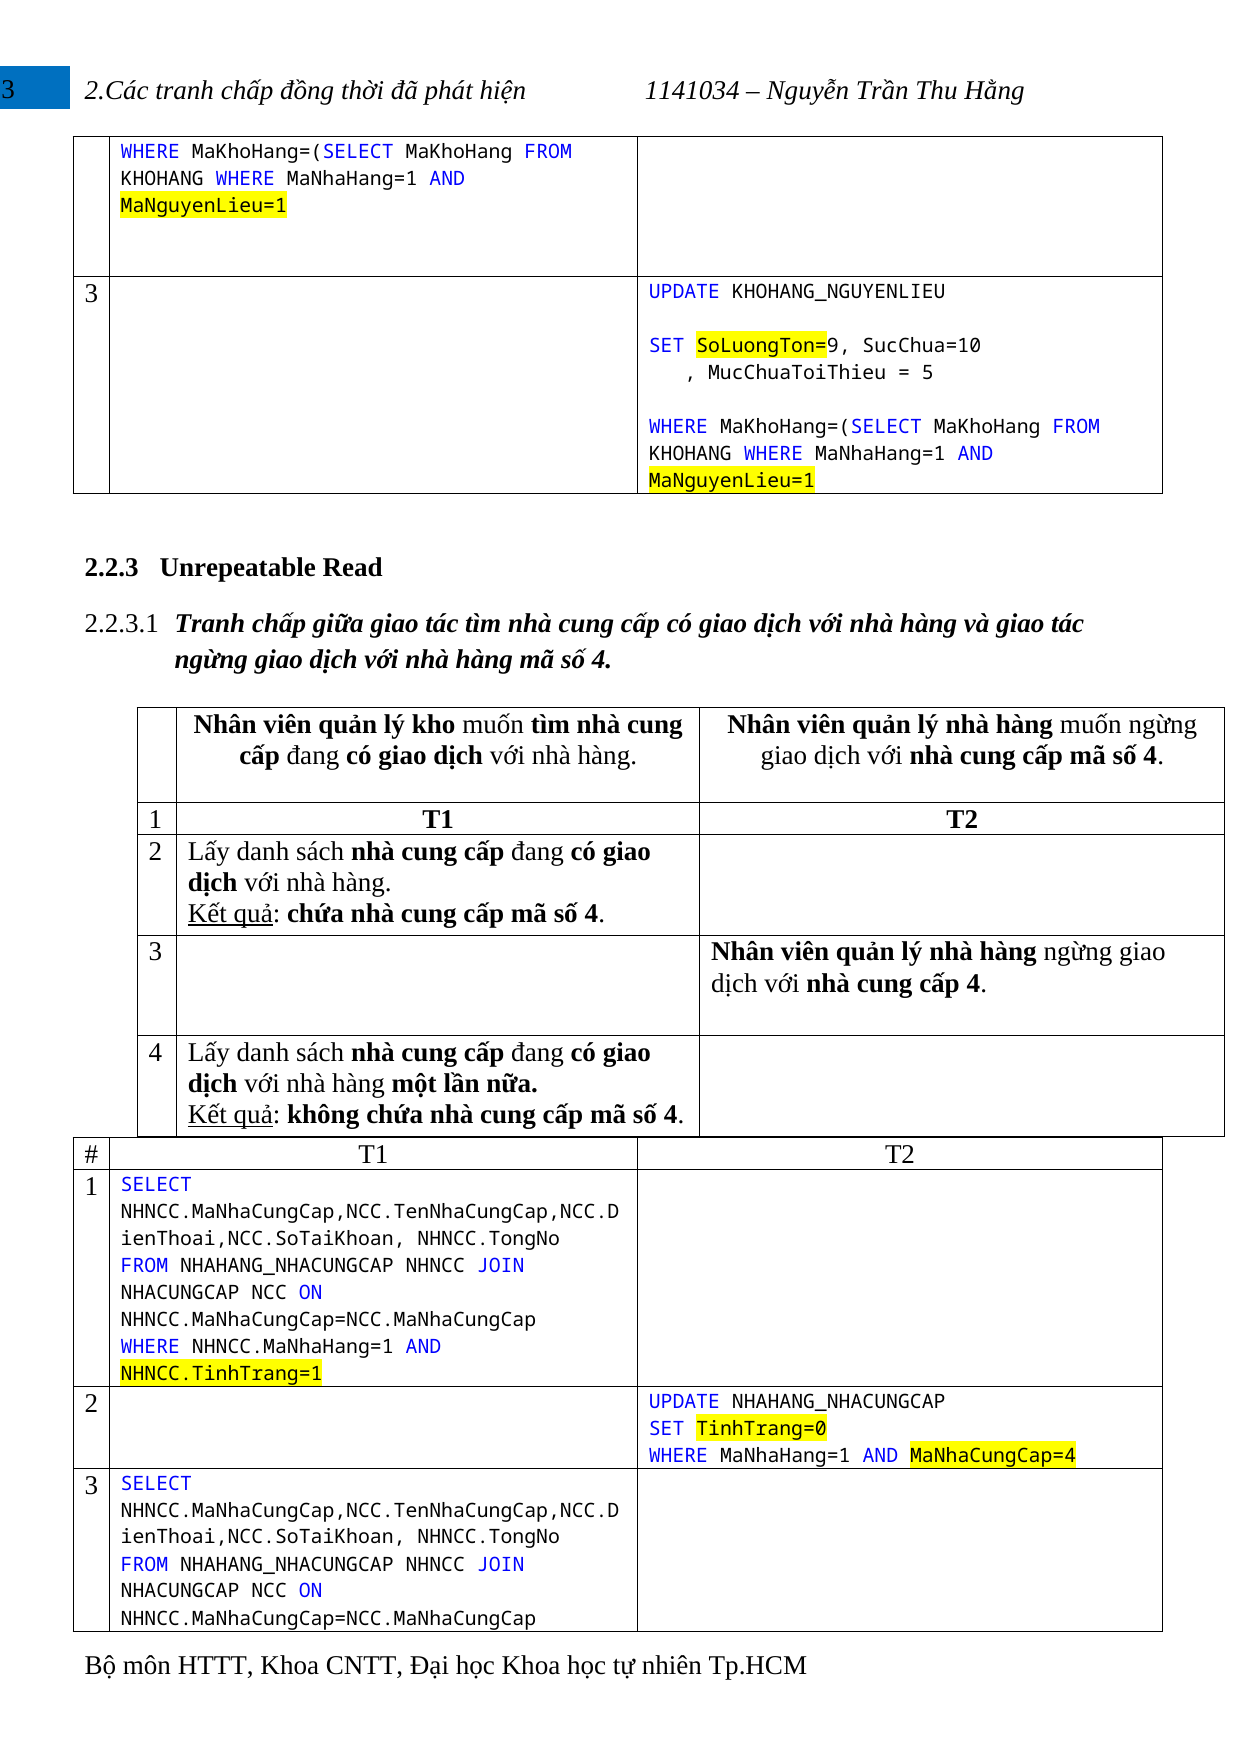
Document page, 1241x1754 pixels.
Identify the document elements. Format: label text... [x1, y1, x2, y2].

table_cell [110, 1387, 637, 1468]
table_cell Nhân viên quản lý nhà hàng ngừng giao dịch với nhà cung cấp 4. [700, 936, 1224, 1035]
table_cell 1 [138, 803, 176, 834]
table_cell 2 [74, 137, 109, 276]
table_cell [638, 1469, 1162, 1631]
table_cell 3 [74, 1469, 109, 1631]
table_cell Lấy danh sách nhà cung cấp đang có giao dịch với nhà hàng một lần nữa. Kết quả: không chứa nhà cung cấp mã số 4. [177, 1036, 699, 1136]
table_cell 3 [138, 936, 176, 1035]
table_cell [110, 137, 637, 276]
table_header Nhân viên quản lý kho muốn tìm nhà cung cấp đang có giao dịch với nhà hàng. [177, 708, 699, 802]
table_cell [700, 1036, 1224, 1136]
table_header # [74, 1138, 109, 1169]
table_cell [110, 277, 637, 493]
table_cell UPDATE NHAHANG_NHACUNGCAP SET TinhTrang=0 WHERE MaNhaHang=1 AND MaNhaCungCap=4 [638, 1387, 1162, 1468]
table_header T1 [110, 1138, 637, 1169]
table_cell [177, 936, 699, 1035]
subtitle Tranh chấp giữa giao tác tìm nhà cung cấp có giao dịch với nhà hàng và giao tác ngừng giao dịch với nhà hàng mã số 4. [84, 607, 1153, 674]
table_cell [638, 1170, 1162, 1386]
table_cell UPDATE KHOHANG_NGUYENLIEU SET SoLuongTon=9, SucChua=10 , MucChuaToiThieu = 5 WHERE MaKhoHang=(SELECT MaKhoHang FROM KHOHANG WHERE MaNhaHang=1 AND MaNguyenLieu=1 [638, 277, 1162, 493]
table_cell 2 [74, 1387, 109, 1468]
subtitle Unrepeatable Read [84, 551, 1153, 582]
table_cell 3 [74, 277, 109, 493]
table_cell [638, 137, 1162, 276]
table_cell 2 [138, 835, 176, 934]
table_cell [700, 835, 1224, 934]
table_cell Lấy danh sách nhà cung cấp đang có giao dịch với nhà hàng. Kết quả: chứa nhà cung cấp mã số 4. [177, 835, 699, 934]
table_cell T1 [177, 803, 699, 834]
table_cell T2 [700, 803, 1224, 834]
table_cell 4 [138, 1036, 176, 1136]
table_header [138, 708, 176, 802]
table_header T2 [638, 1138, 1162, 1169]
table_header Nhân viên quản lý nhà hàng muốn ngừng giao dịch với nhà cung cấp mã số 4. [700, 708, 1224, 802]
table_cell 1 [74, 1170, 109, 1386]
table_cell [110, 1469, 637, 1631]
